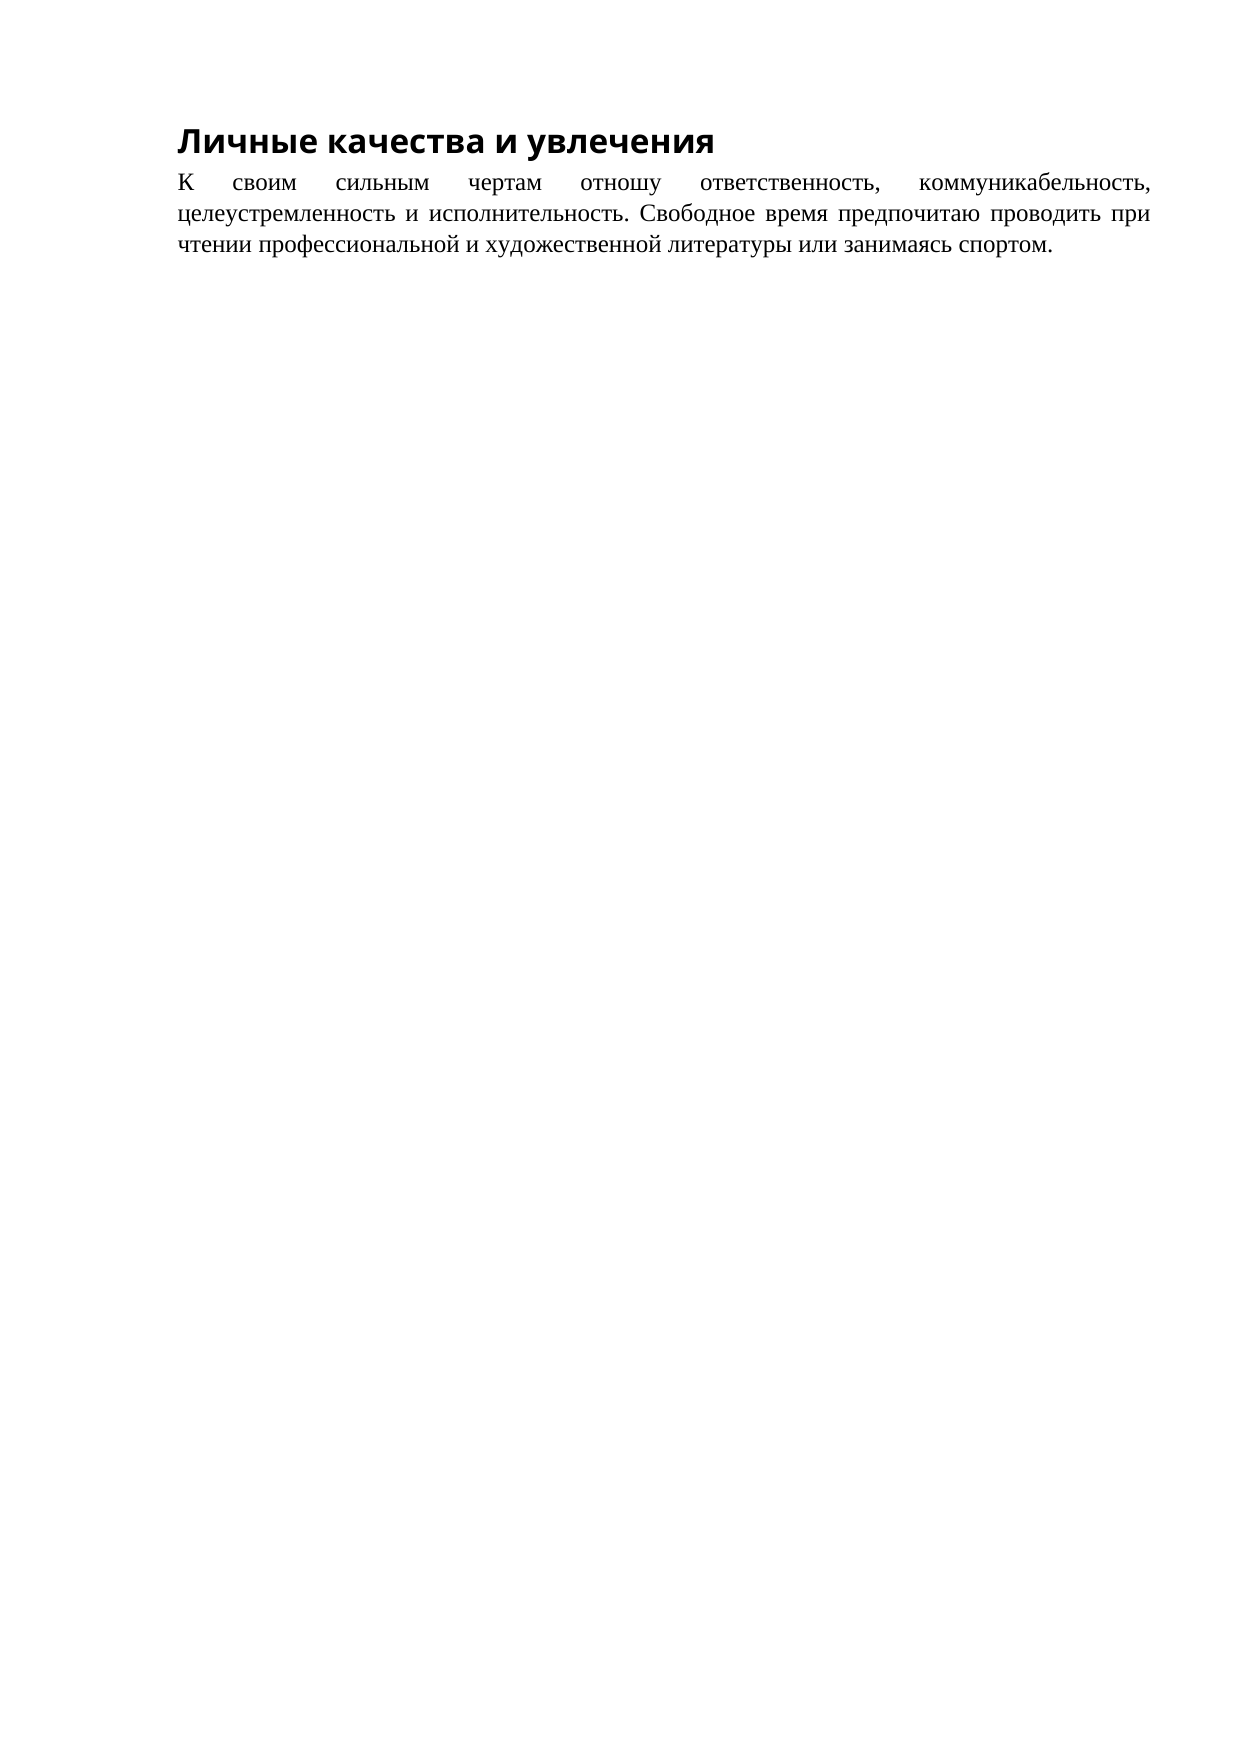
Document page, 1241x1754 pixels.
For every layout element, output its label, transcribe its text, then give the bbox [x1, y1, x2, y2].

text К своим сильным чертам отношу ответственность, коммуникабельность, целеустремленность и исполнительность. Cвободное время предпочитаю проводить при чтении профессиональной и художественной литературы или занимаясь спортом. [177, 167, 1152, 258]
subtitle Личные качества и увлечения [177, 118, 1152, 163]
